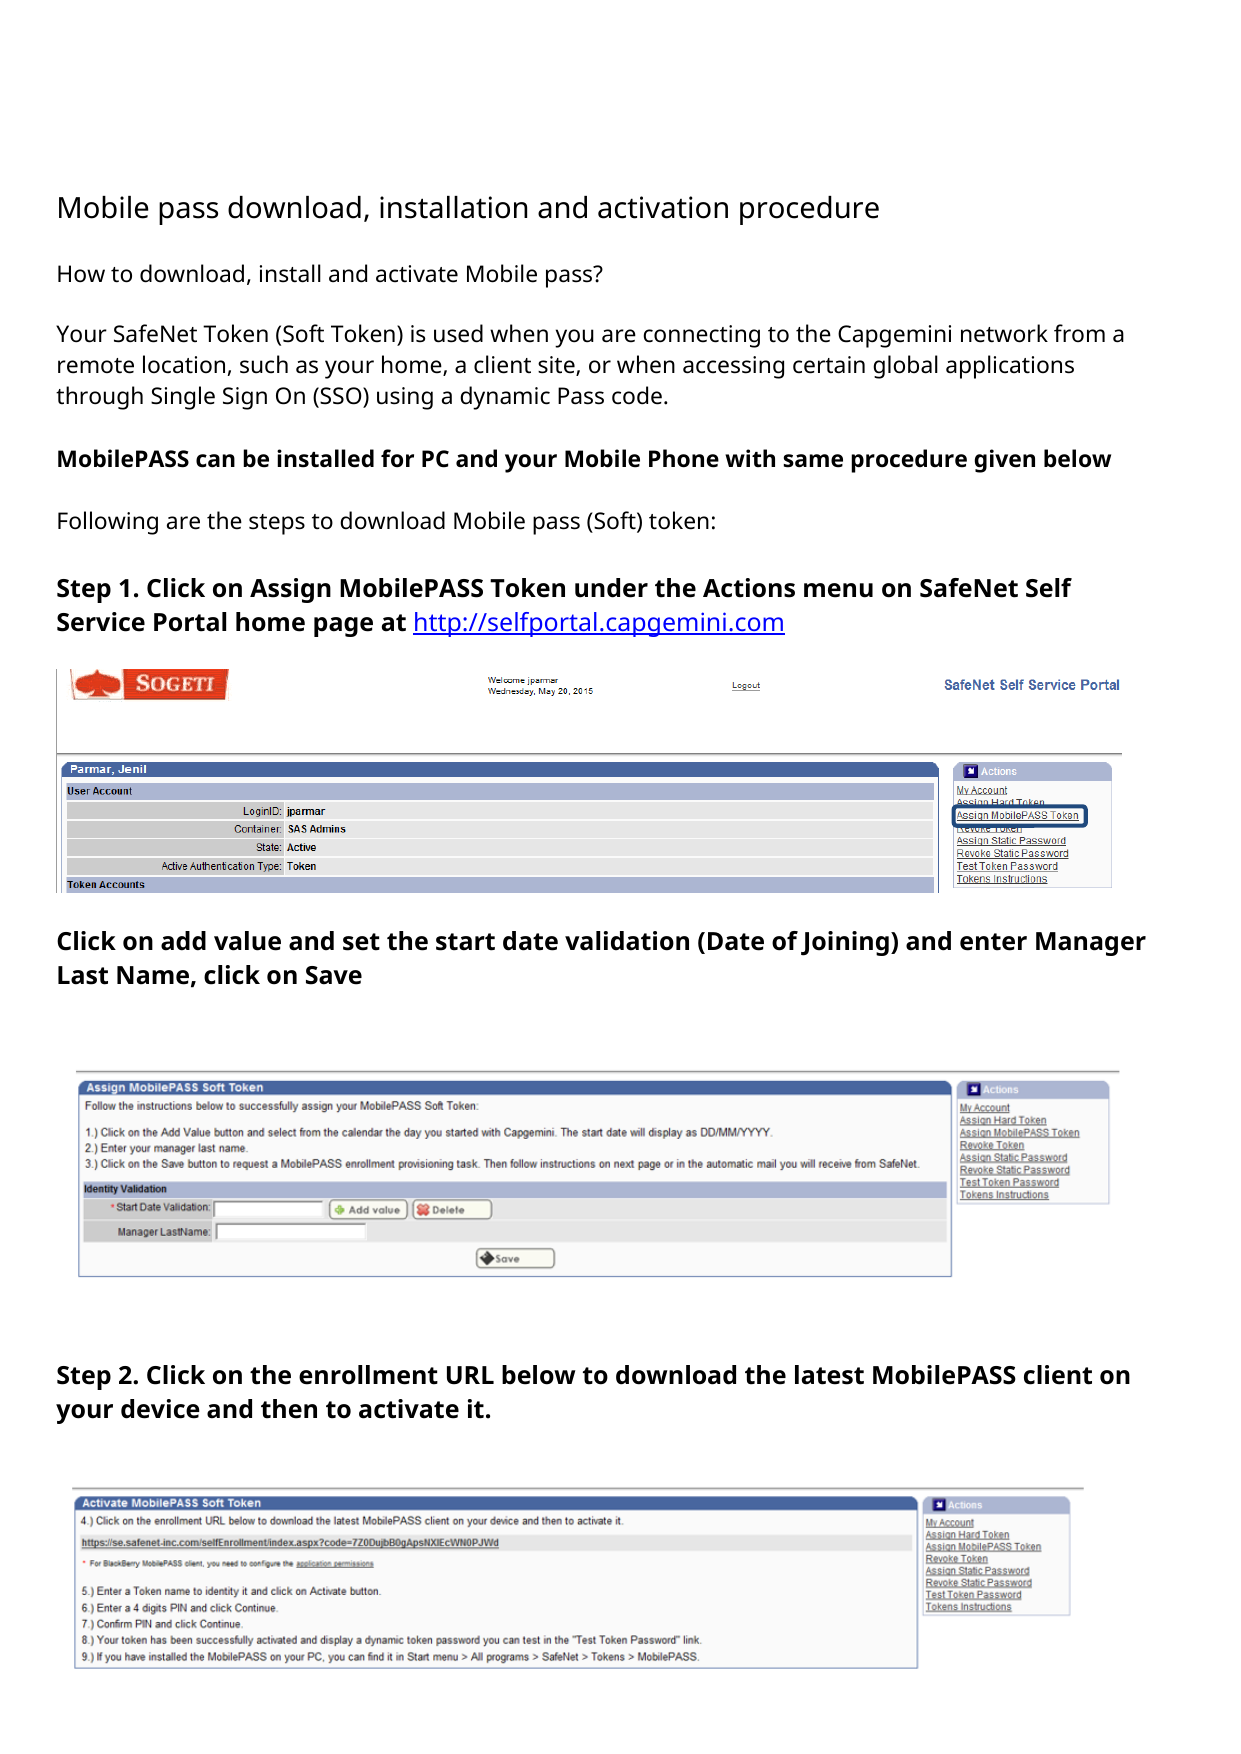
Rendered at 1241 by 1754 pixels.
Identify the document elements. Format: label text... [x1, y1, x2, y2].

text Mobile pass download, installation and activation procedure [56, 187, 1153, 227]
text Step 2. Click on the enrollment URL below to download the latest MobilePASS client on your device and then to activate it. [56, 1357, 1153, 1426]
text MobilePASS can be installed for PC and your Mobile Phone with same procedure given below [56, 442, 1153, 474]
text Your SafeNet Token (Soft Token) is used when you are connecting to the Capgemini network from a remote location, such as your home, a client site, or when accessing certain global applications through Single Sign On (SSO) using a dynamic Pass code. [56, 317, 1153, 411]
picture [56, 669, 1122, 893]
text Following are the steps to download Mobile pass (Soft) token: [56, 505, 1153, 536]
text Click on add value and set the start date validation (Date of Joining) and enter Manager Last Name, click on Save [56, 924, 1153, 992]
picture [56, 1453, 1154, 1724]
text Step 1. Click on Assign MobilePASS Token under the Actions menu on SafeNet Self Service Portal home page at http://selfportal.capgemini.com [56, 570, 1153, 638]
picture [56, 1023, 1154, 1295]
text How to download, install and activate Mobile pass? [56, 258, 1153, 289]
